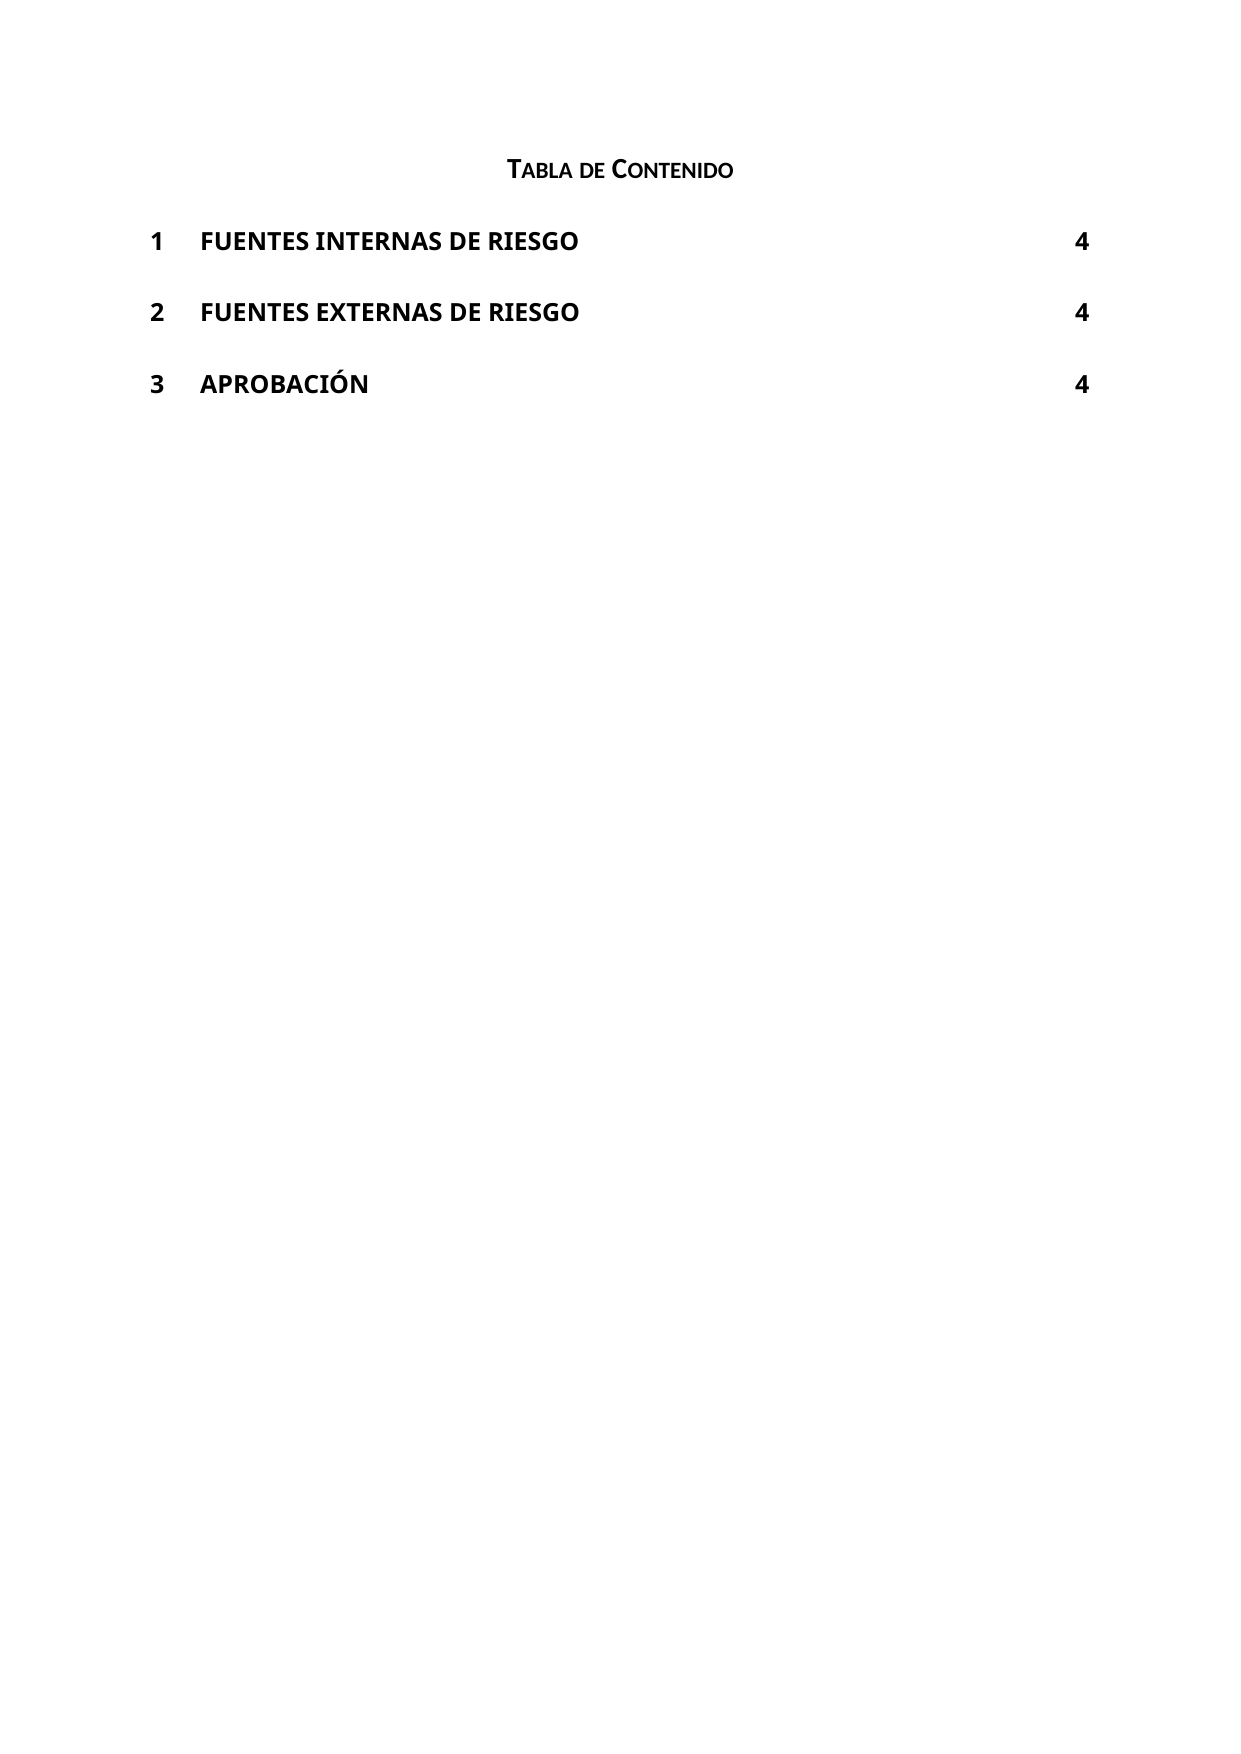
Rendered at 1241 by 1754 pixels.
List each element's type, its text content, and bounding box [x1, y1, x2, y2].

text Tabla de Contenido [150, 150, 1090, 186]
text 3 Aprobación 4 [150, 366, 1090, 400]
text 2 Fuentes Externas de Riesgo 4 [150, 295, 1090, 329]
text 1 Fuentes Internas de Riesgo 4 [150, 223, 1090, 257]
